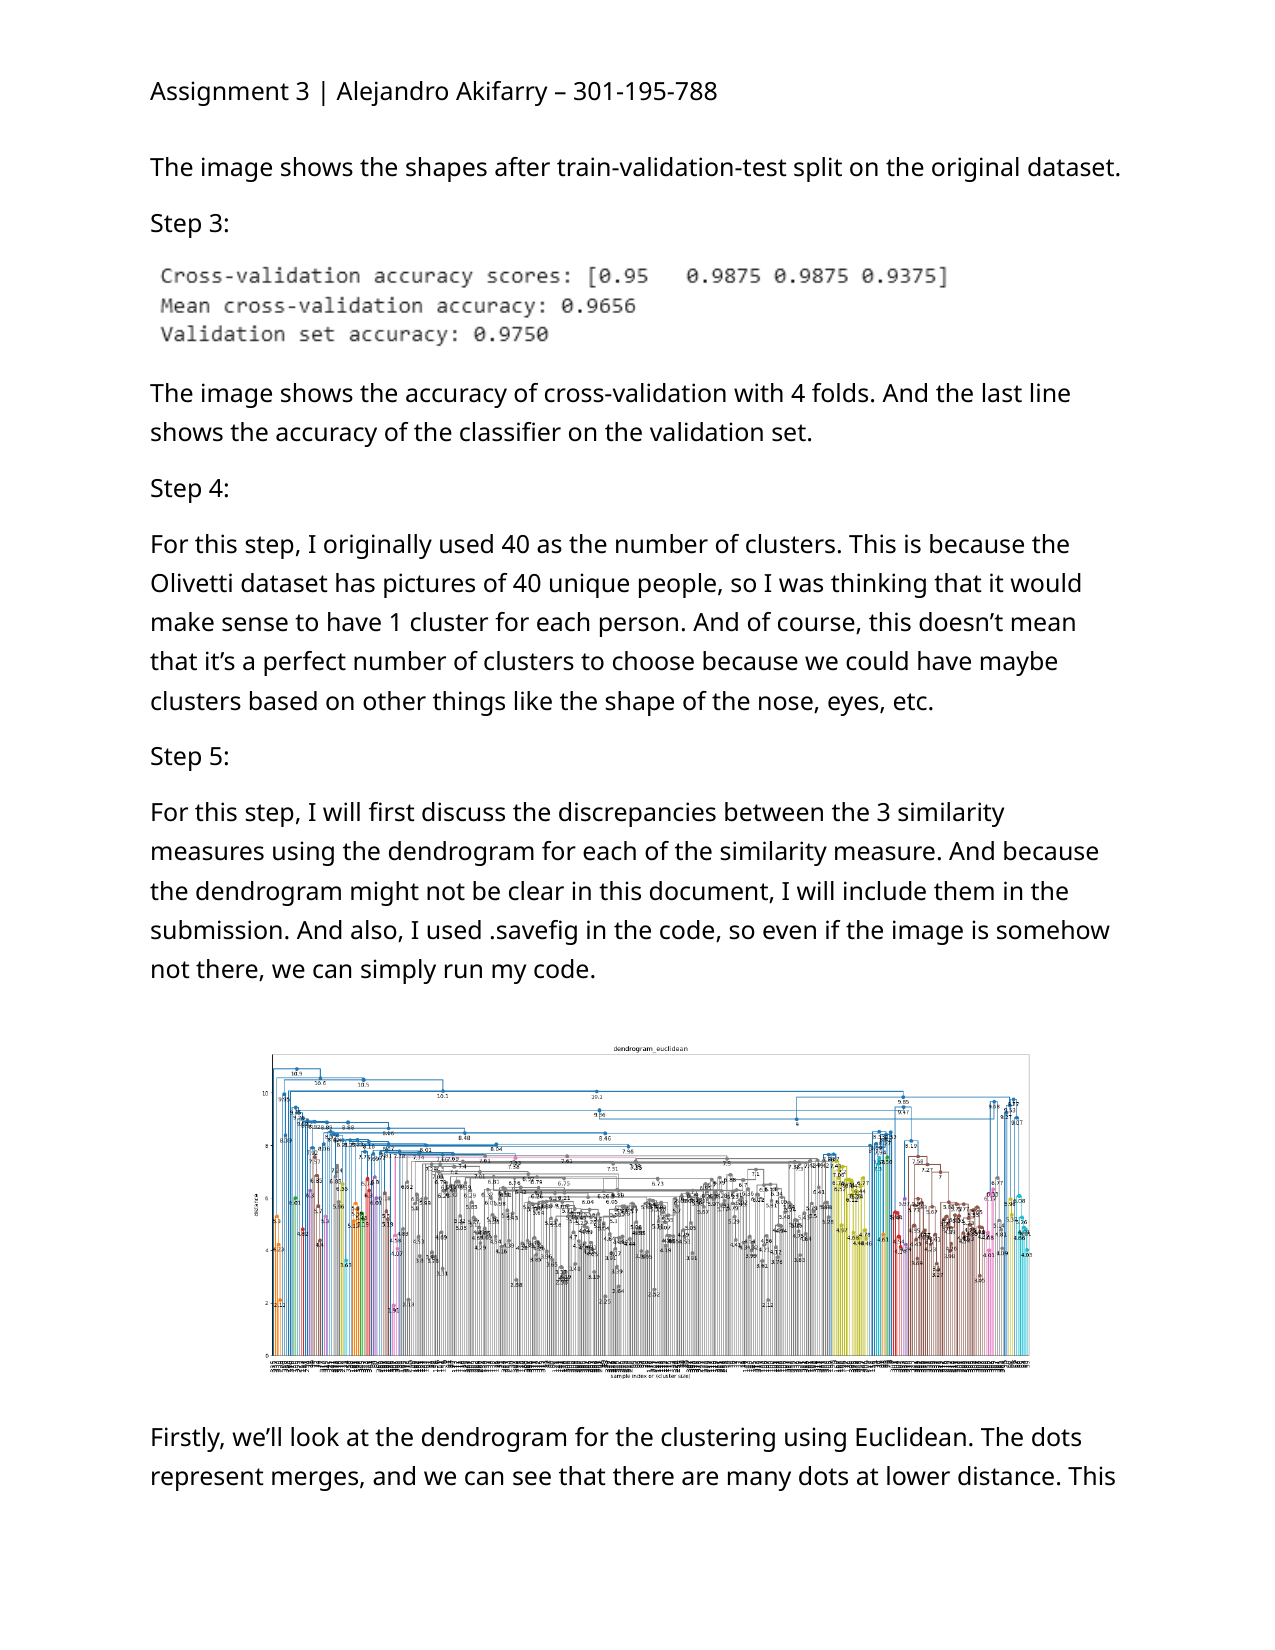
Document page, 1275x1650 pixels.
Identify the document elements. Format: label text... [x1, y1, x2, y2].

picture [150, 1007, 1126, 1398]
picture [150, 261, 962, 354]
text For this step, I originally used 40 as the number of clusters. This is because the Olivetti dataset has pictures of 40 unique people, so I was thinking that it would make sense to have 1 cluster for each person. And of course, this doesn’t mean that it’s a perfect number of clusters to choose because we could have maybe clusters based on other things like the shape of the nose, eyes, etc. [150, 526, 1125, 717]
text Step 3: [150, 206, 1125, 240]
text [150, 1419, 1125, 1493]
text Step 4: [150, 471, 1125, 505]
text For this step, I will first discuss the discrepancies between the 3 similarity measures using the dendrogram for each of the similarity measure. And because the dendrogram might not be clear in this document, I will include them in the submission. And also, I used .savefig in the code, so even if the image is somehow not there, we can simply run my code. [150, 795, 1125, 986]
text Step 5: [150, 739, 1125, 773]
text The image shows the shapes after train-validation-test split on the original dataset. [150, 150, 1125, 184]
text The image shows the accuracy of cross-validation with 4 folds. And the last line shows the accuracy of the classifier on the validation set. [150, 376, 1125, 449]
